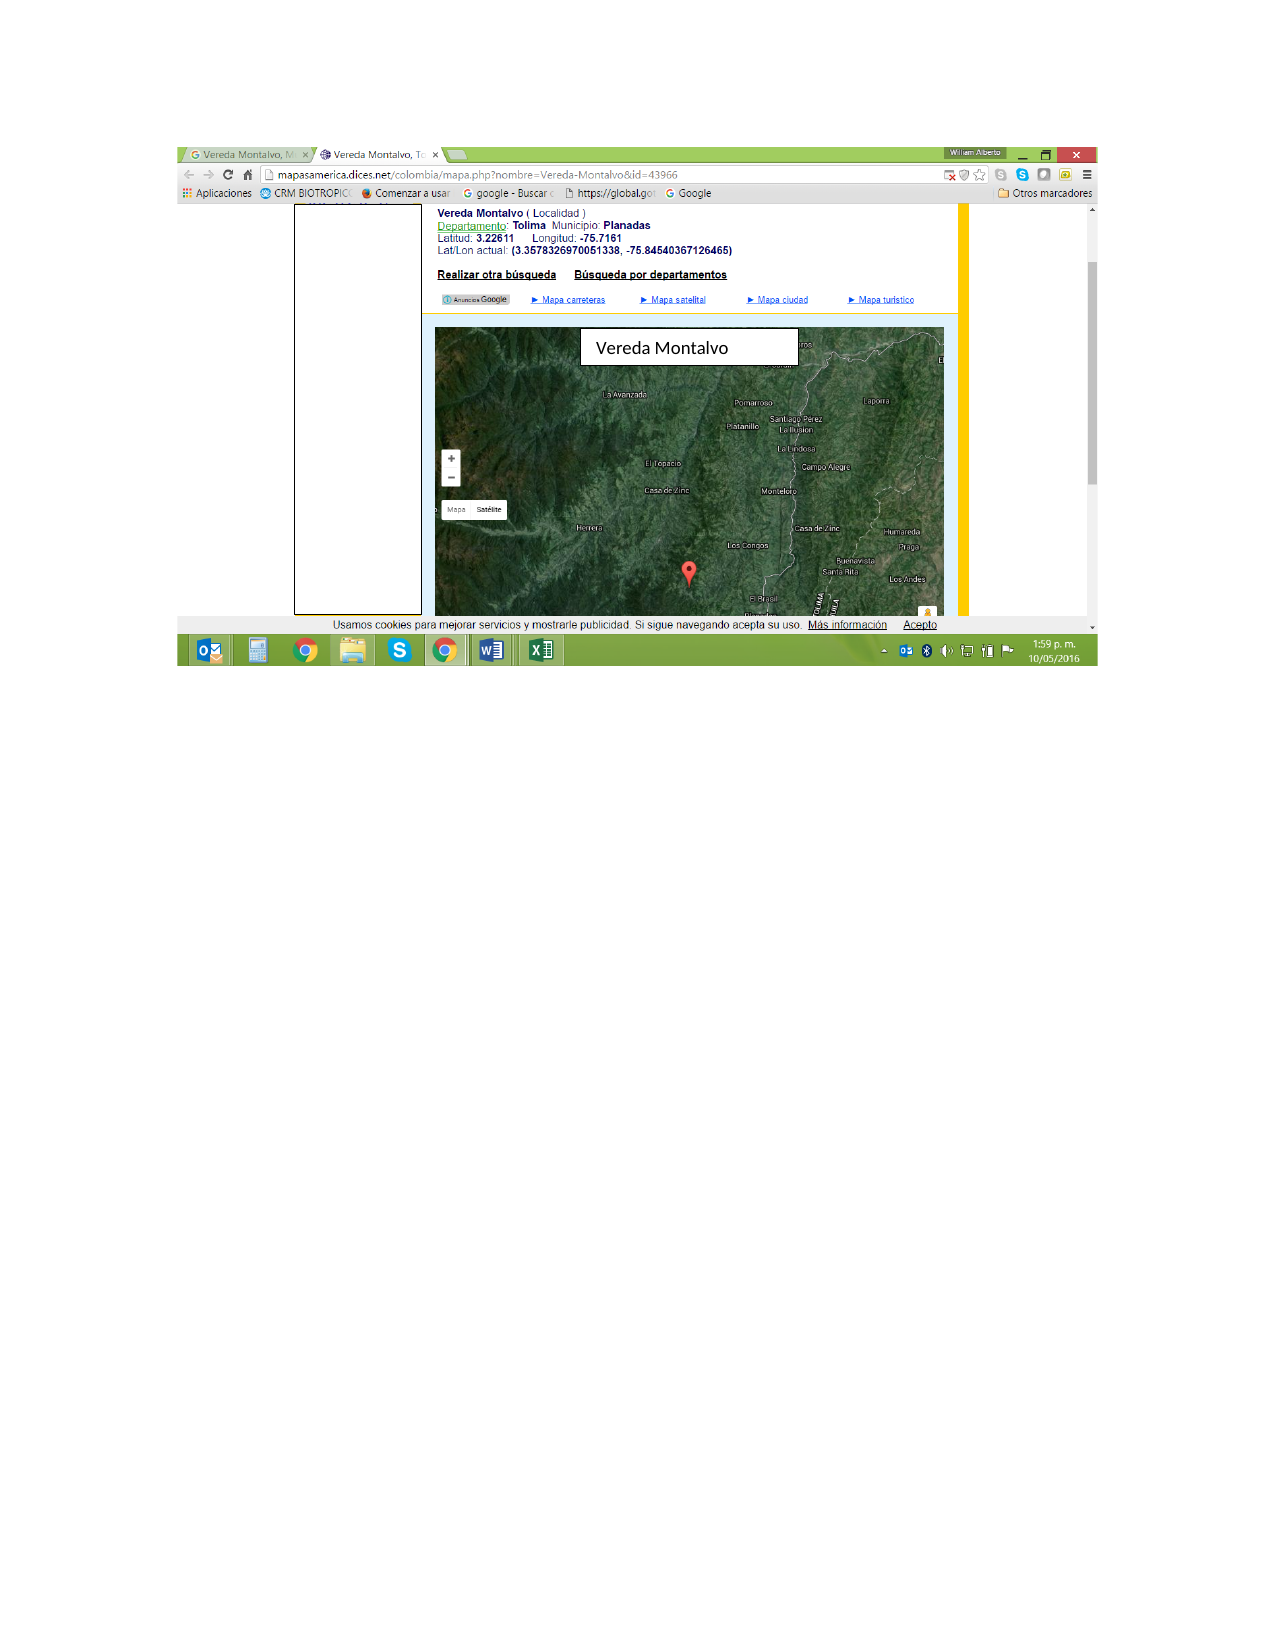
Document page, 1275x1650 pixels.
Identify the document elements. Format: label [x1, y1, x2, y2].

picture [177, 147, 1098, 666]
